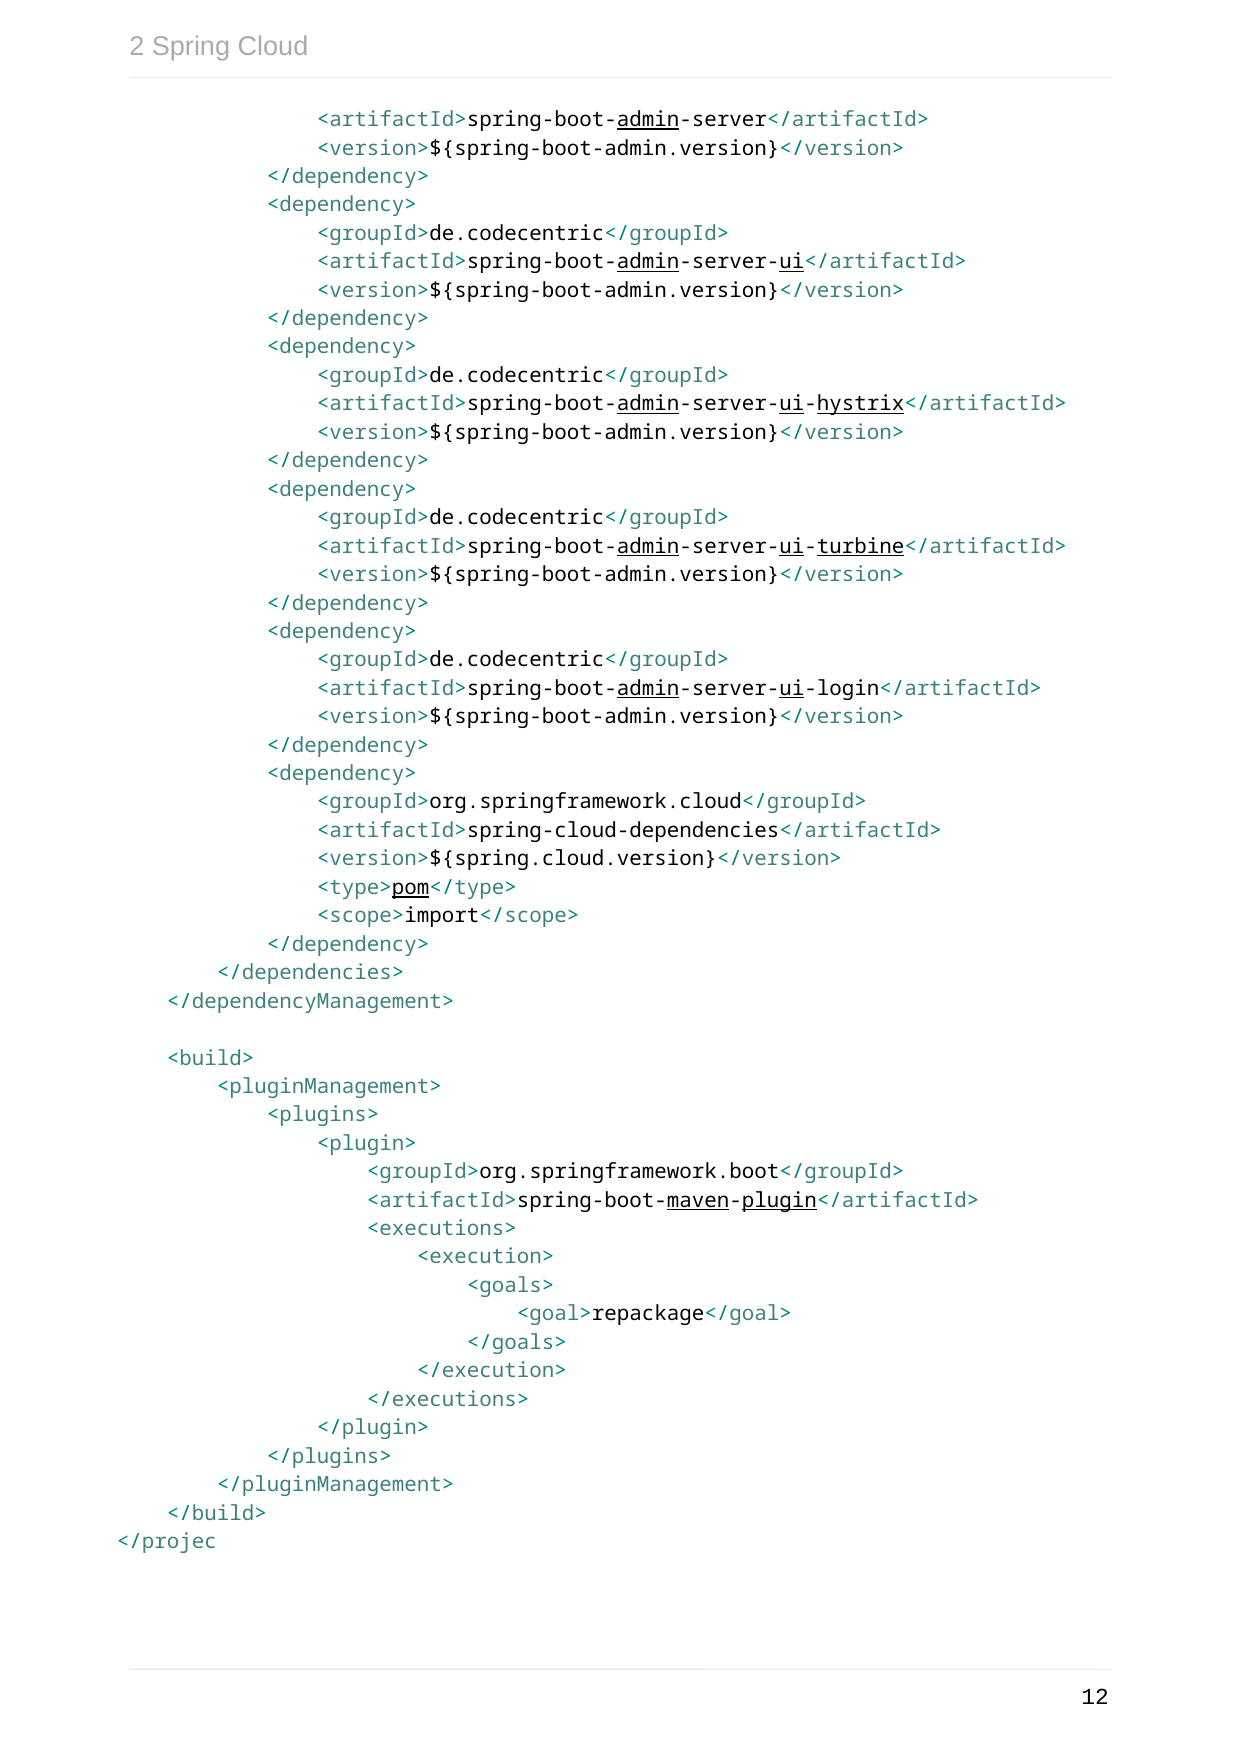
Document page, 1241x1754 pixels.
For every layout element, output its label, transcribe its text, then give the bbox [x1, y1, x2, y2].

text </plugin> [117, 1412, 1136, 1441]
text <dependency> [117, 758, 1136, 787]
text <executions> [117, 1213, 1136, 1242]
text </dependencies> [117, 957, 1136, 986]
text </dependency> [117, 588, 1136, 616]
text <groupId>org.springframework.cloud</groupId> [117, 787, 1136, 815]
text <groupId>de.codecentric</groupId> [117, 360, 1136, 388]
text </goals> [117, 1327, 1136, 1355]
text <execution> [117, 1242, 1136, 1270]
text <type>pom</type> [117, 872, 1136, 900]
text <version>${spring.cloud.version}</version> [117, 843, 1136, 872]
text <dependency> [117, 474, 1136, 502]
text <groupId>org.springframework.boot</groupId> [117, 1156, 1136, 1185]
text <version>${spring-boot-admin.version}</version> [117, 275, 1136, 303]
text <dependency> [117, 189, 1136, 218]
text </pluginManagement> [117, 1469, 1136, 1498]
text <artifactId>spring-boot-admin-server-ui-login</artifactId> [117, 673, 1136, 701]
text <groupId>de.codecentric</groupId> [117, 644, 1136, 673]
text <scope>import</scope> [117, 900, 1136, 929]
text </dependencyManagement> [117, 986, 1136, 1014]
text <groupId>de.codecentric</groupId> [117, 218, 1136, 246]
text </dependency> [117, 730, 1136, 758]
text <version>${spring-boot-admin.version}</version> [117, 133, 1136, 161]
text </dependency> [117, 303, 1136, 332]
text <groupId>de.codecentric</groupId> [117, 502, 1136, 531]
text <artifactId>spring-boot-maven-plugin</artifactId> [117, 1185, 1136, 1213]
text <plugins> [117, 1099, 1136, 1128]
text <artifactId>spring-boot-admin-server-ui</artifactId> [117, 246, 1136, 275]
text </executions> [117, 1384, 1136, 1412]
text <artifactId>spring-boot-admin-server</artifactId> [117, 104, 1136, 133]
text <version>${spring-boot-admin.version}</version> [117, 417, 1136, 445]
text </execution> [117, 1355, 1136, 1384]
text </plugins> [117, 1441, 1136, 1469]
text <version>${spring-boot-admin.version}</version> [117, 559, 1136, 588]
text <artifactId>spring-boot-admin-server-ui-hystrix</artifactId> [117, 388, 1136, 417]
text <dependency> [117, 332, 1136, 360]
text <goal>repackage</goal> [117, 1298, 1136, 1327]
text </dependency> [117, 929, 1136, 957]
text </dependency> [117, 445, 1136, 474]
text <artifactId>spring-cloud-dependencies</artifactId> [117, 815, 1136, 843]
text <goals> [117, 1270, 1136, 1298]
text <plugin> [117, 1128, 1136, 1156]
text <pluginManagement> [117, 1071, 1136, 1099]
text <version>${spring-boot-admin.version}</version> [117, 701, 1136, 730]
text <build> [117, 1043, 1136, 1071]
text </projec [117, 1526, 1136, 1554]
text <dependency> [117, 616, 1136, 644]
text <artifactId>spring-boot-admin-server-ui-turbine</artifactId> [117, 531, 1136, 559]
text </dependency> [117, 161, 1136, 189]
text </build> [117, 1498, 1136, 1526]
